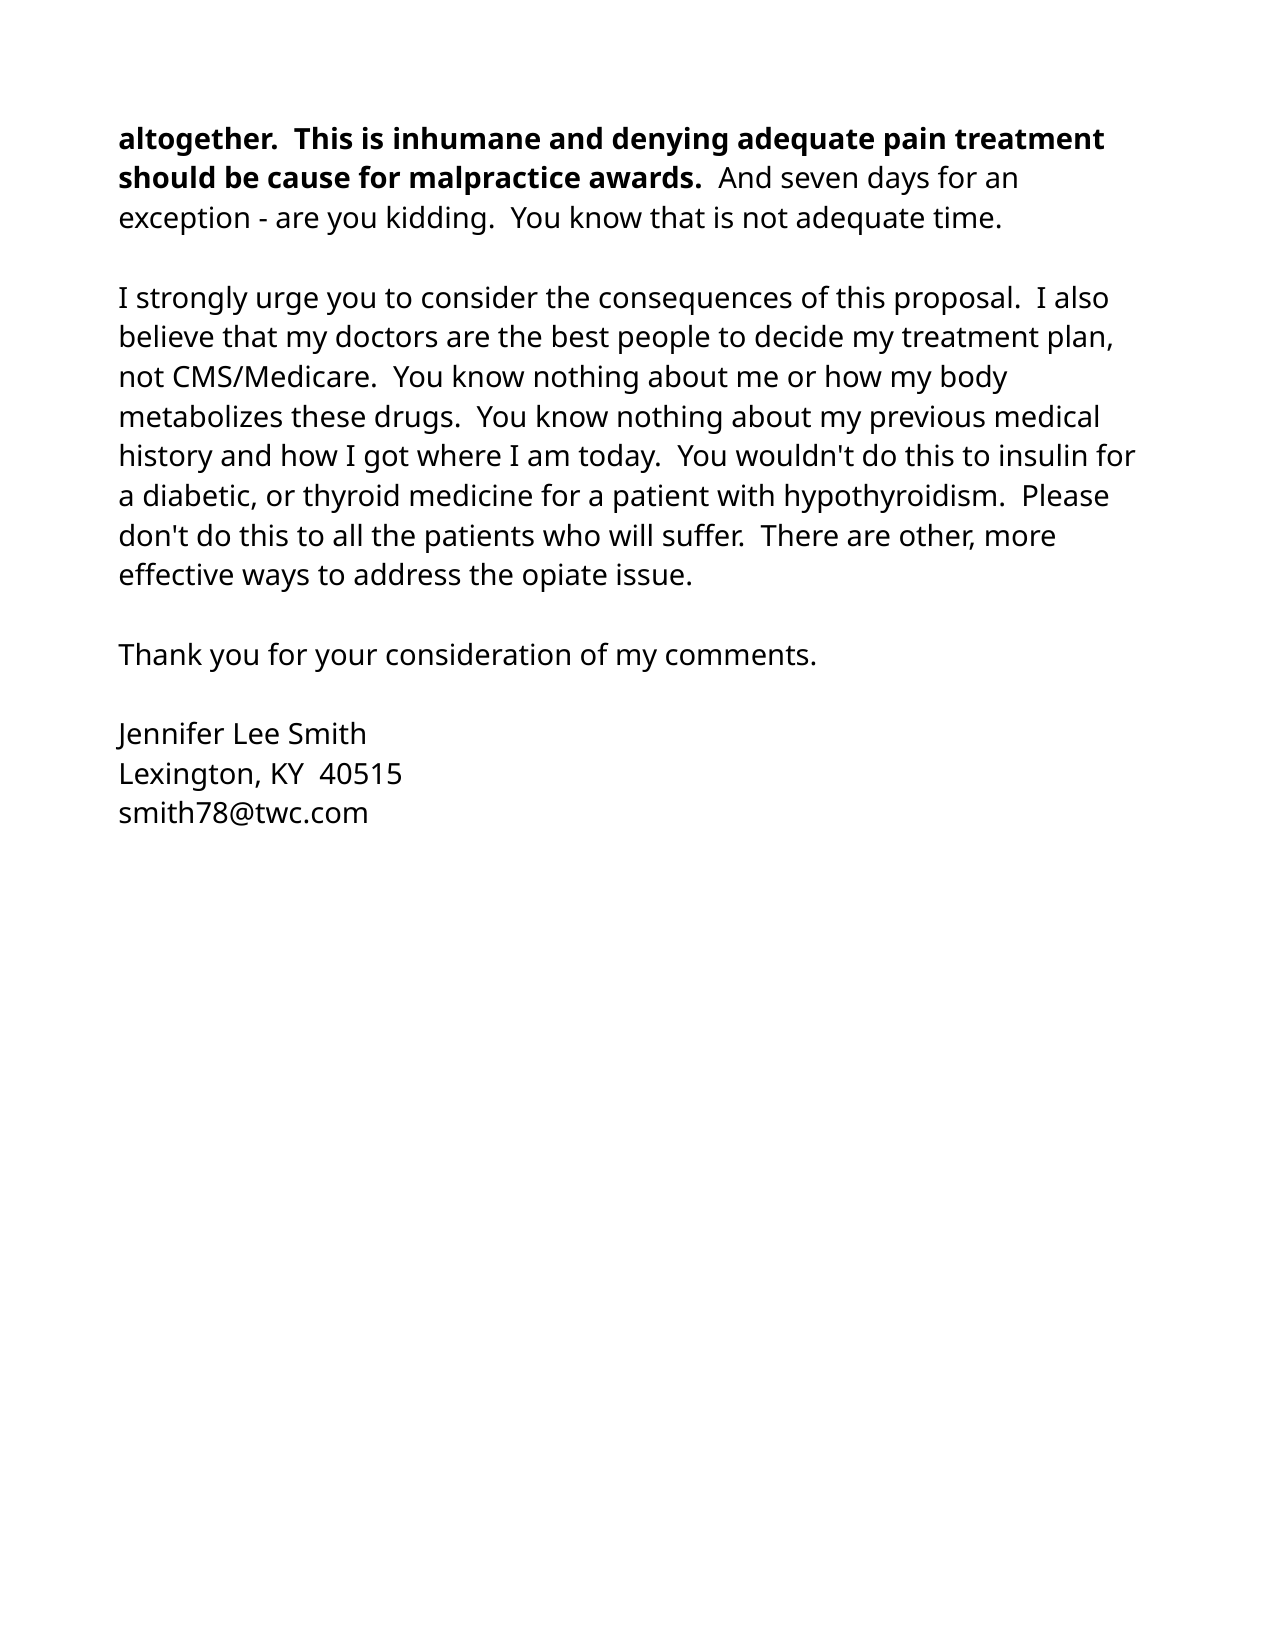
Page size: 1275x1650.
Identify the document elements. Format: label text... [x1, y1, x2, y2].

text smith78@twc.com [118, 793, 1157, 832]
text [118, 118, 1157, 237]
text I strongly urge you to consider the consequences of this proposal. I also believe that my doctors are the best people to decide my treatment plan, not CMS/Medicare. You know nothing about me or how my body metabolizes these drugs. You know nothing about my previous medical history and how I got where I am today. You wouldn't do this to insulin for a diabetic, or thyroid medicine for a patient with hypothyroidism. Please don't do this to all the patients who will suffer. There are other, more effective ways to address the opiate issue. [118, 277, 1157, 594]
text Jennifer Lee Smith [118, 713, 1157, 753]
text Thank you for your consideration of my comments. [118, 634, 1157, 674]
text Lexington, KY 40515 [118, 753, 1157, 793]
